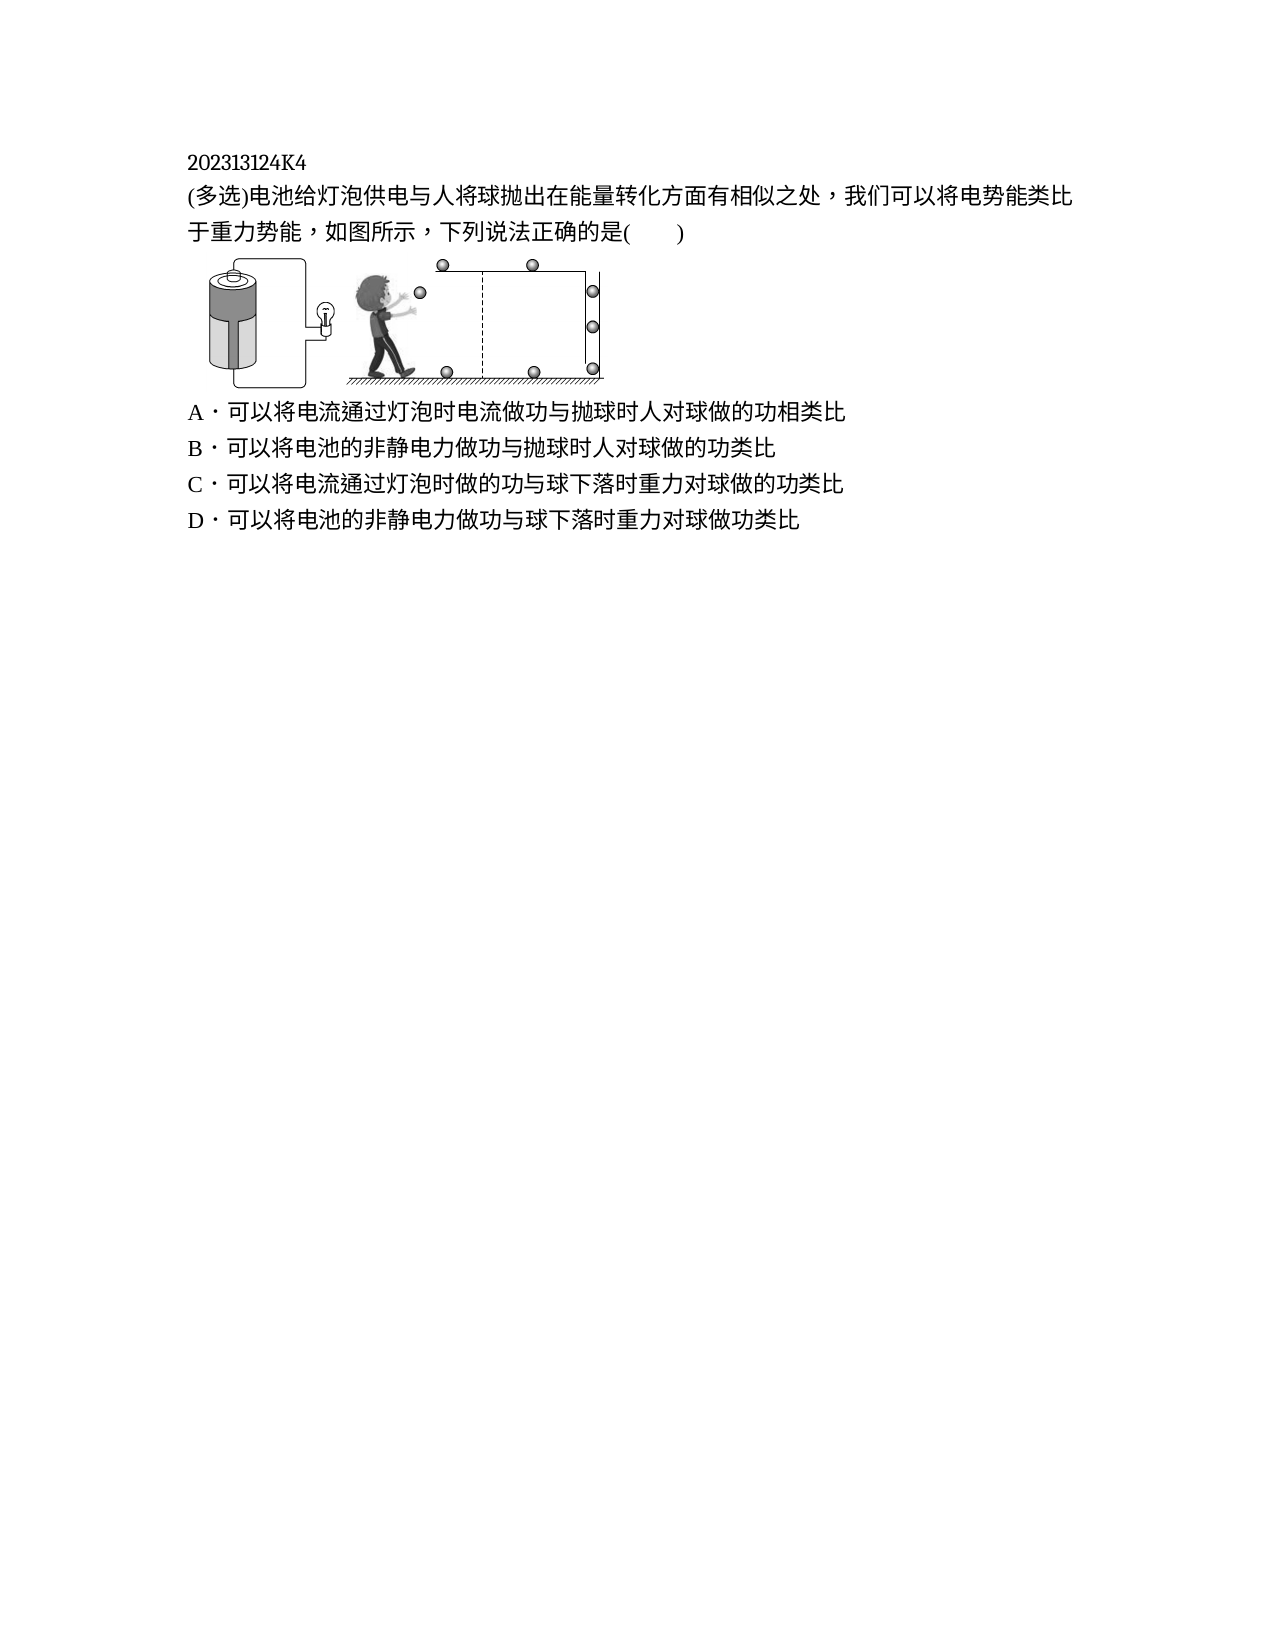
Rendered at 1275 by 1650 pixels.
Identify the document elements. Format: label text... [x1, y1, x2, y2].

text C．可以将电流通过灯泡时做的功与球下落时重力对球做的功类比 [187, 468, 1087, 499]
picture [206, 252, 608, 392]
text 202313124K4 [187, 150, 1087, 176]
text A．可以将电流通过灯泡时电流做功与抛球时人对球做的功相类比 [187, 396, 1087, 427]
text B．可以将电池的非静电力做功与抛球时人对球做的功类比 [187, 432, 1087, 463]
text D．可以将电池的非静电力做功与球下落时重力对球做功类比 [187, 504, 1087, 535]
text (多选)电池给灯泡供电与人将球抛出在能量转化方面有相似之处，我们可以将电势能类比于重力势能，如图所示，下列说法正确的是( ) [187, 180, 1087, 247]
